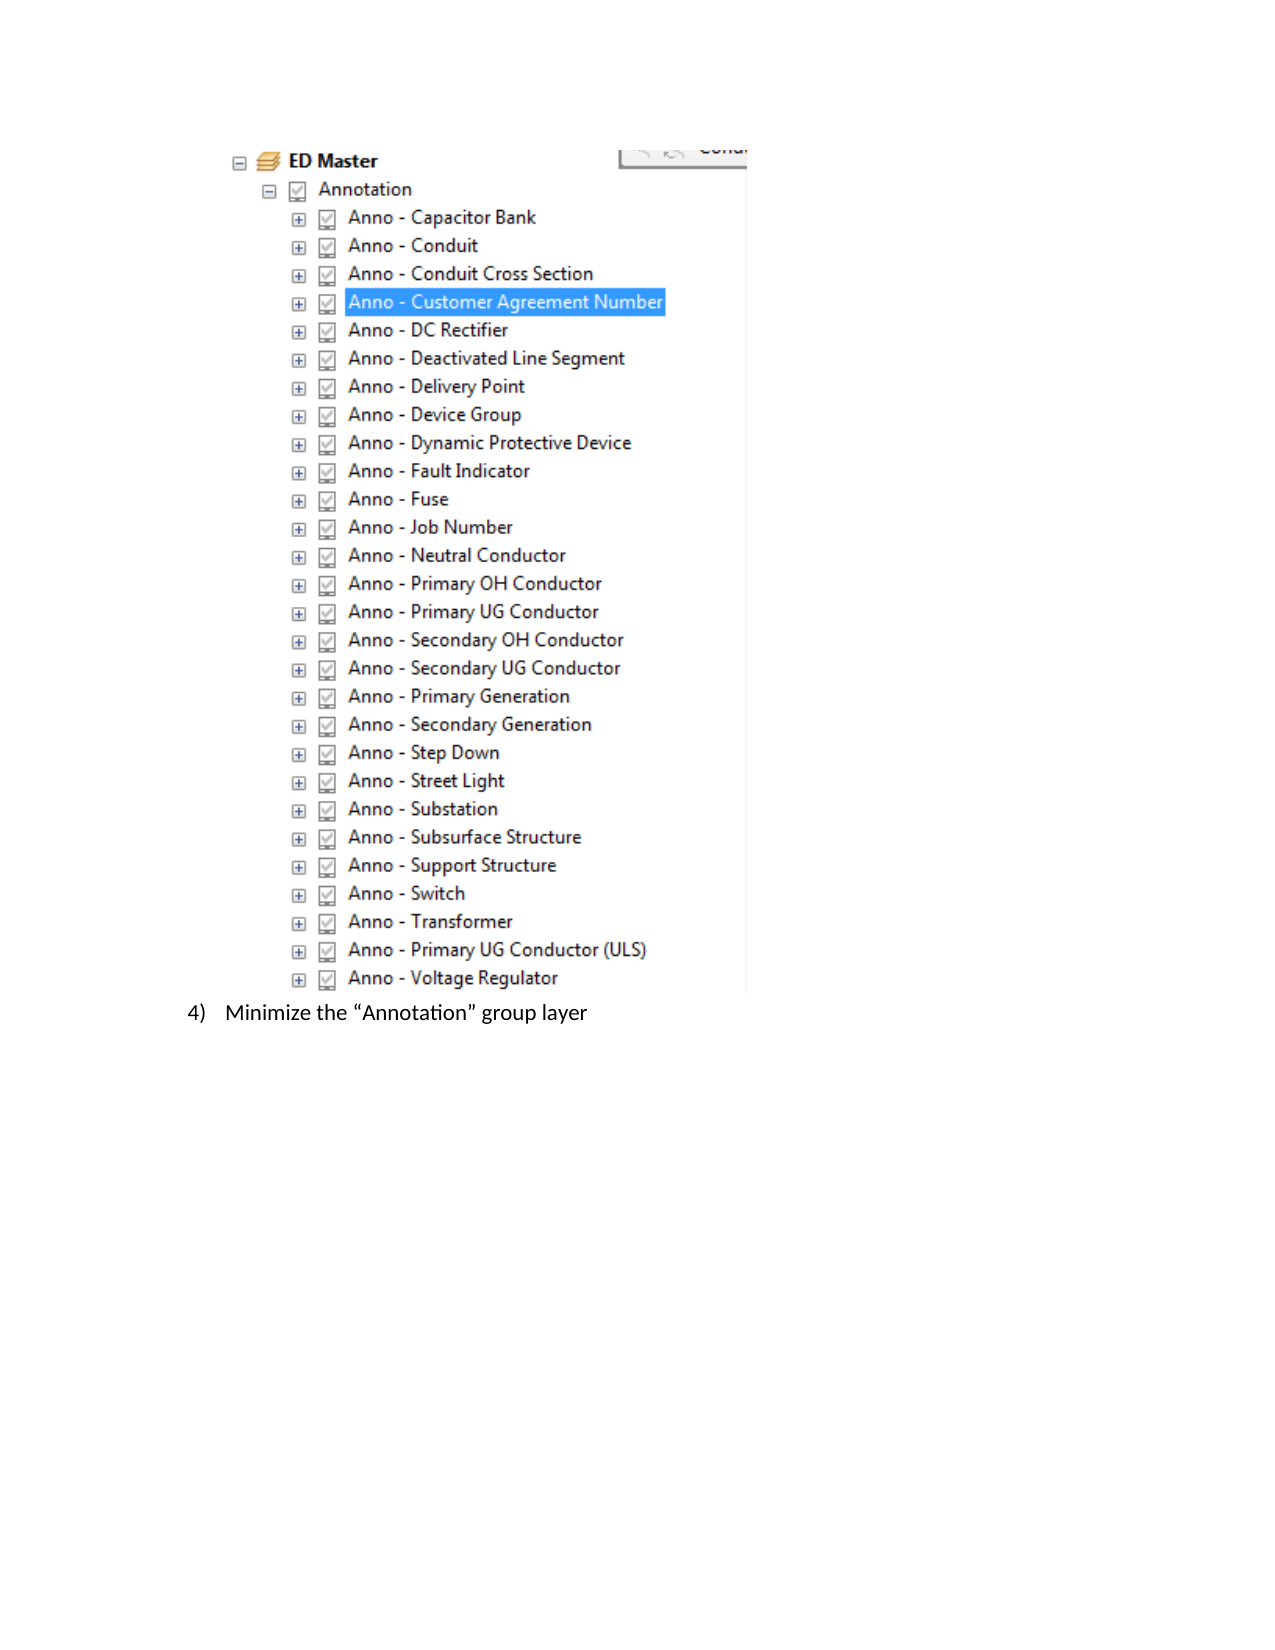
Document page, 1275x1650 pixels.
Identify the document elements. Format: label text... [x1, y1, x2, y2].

list Minimize the “Annotation” group layer [187, 998, 1125, 1026]
picture [225, 150, 747, 994]
